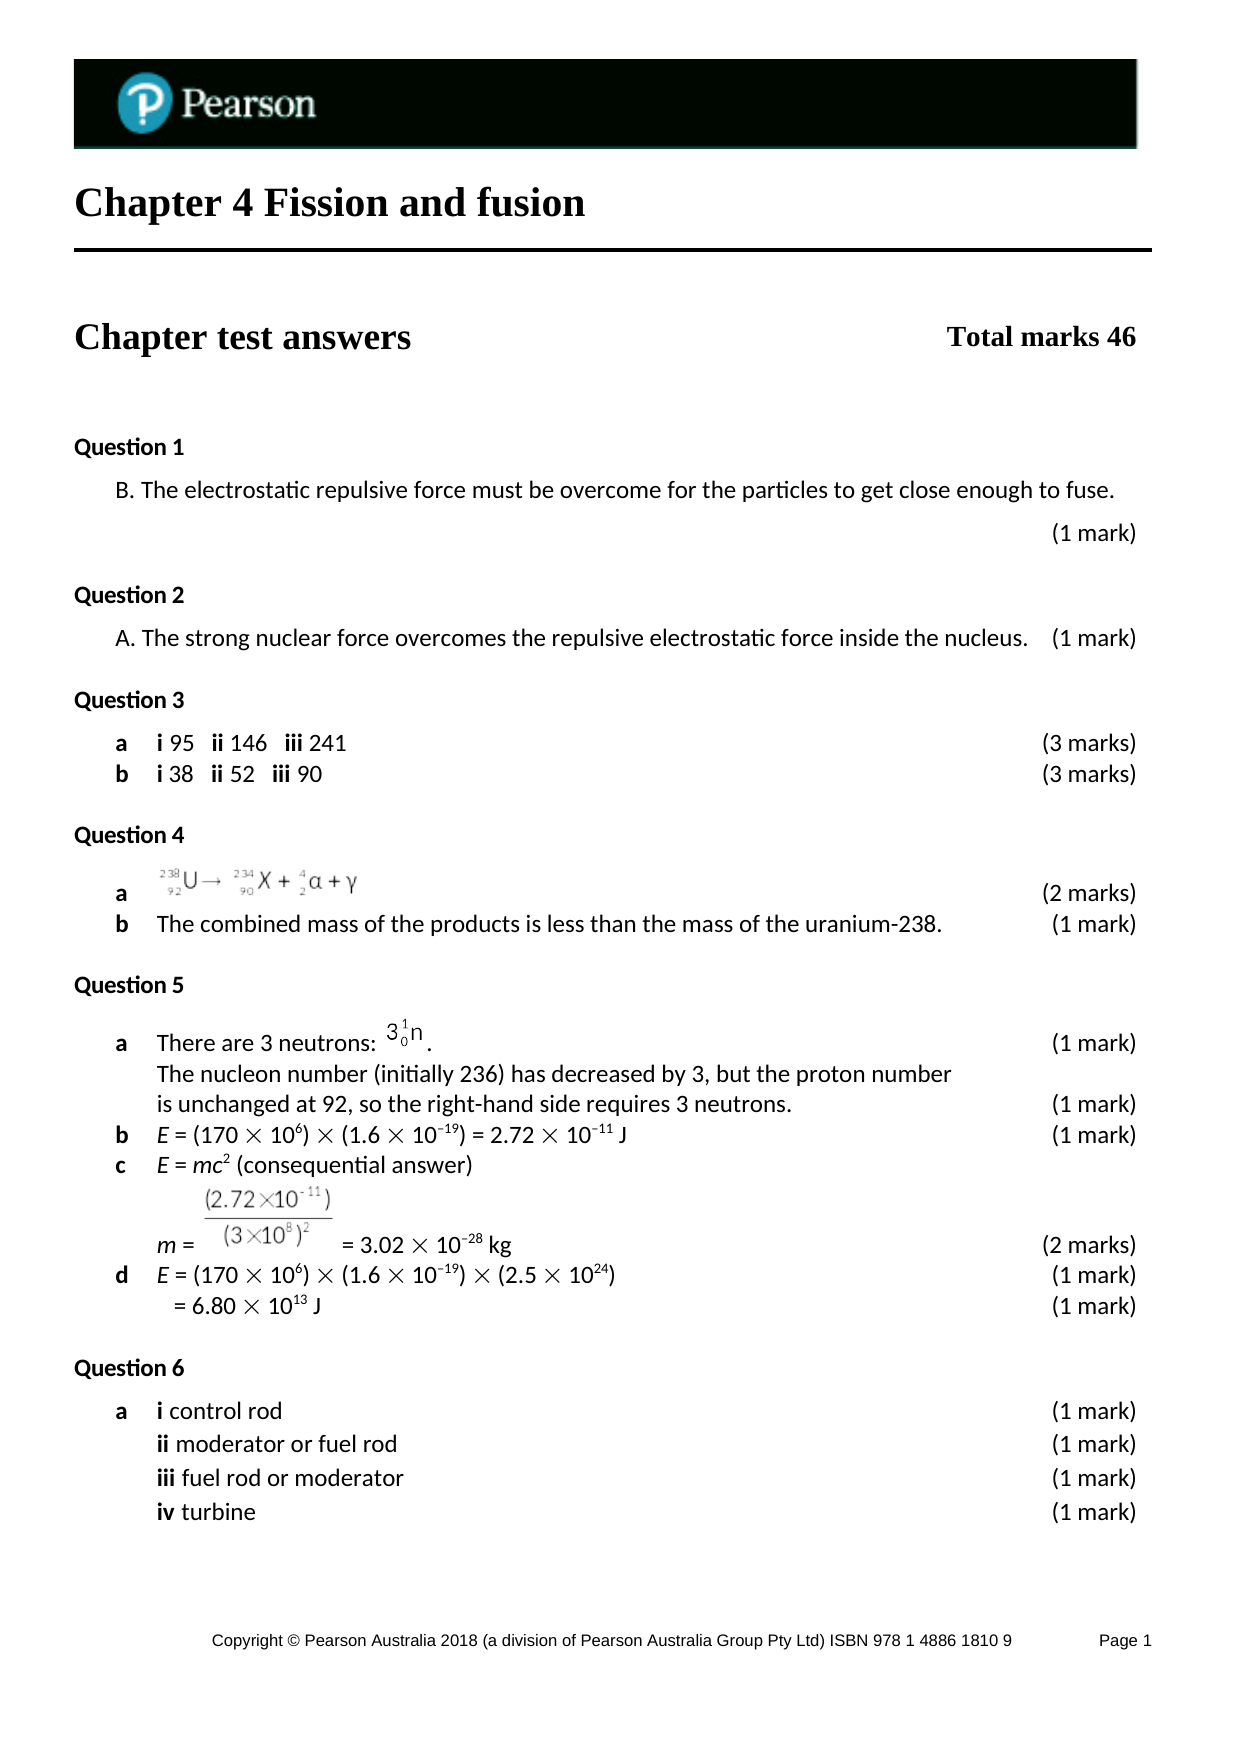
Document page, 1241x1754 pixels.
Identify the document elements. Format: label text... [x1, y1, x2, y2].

text c E = mc2 (consequential answer) [115, 1149, 1152, 1180]
text a i control rod (1 mark) ii moderator or fuel rod (1 mark) iii fuel rod or moderator (1 mark) iv turbine (1 mark) [115, 1395, 1152, 1528]
text Question 5 [74, 969, 1152, 1000]
text d E = (170 106) (1.6 10–19) (2.5 1024) (1 mark) [115, 1260, 1152, 1290]
text A. The strong nuclear force overcomes the repulsive electrostatic force inside the nucleus. (1 mark) [115, 622, 1152, 653]
text b i 38 ii 52 iii 90 (3 marks) [115, 758, 1152, 788]
text (1 mark) [115, 518, 1152, 548]
text Chapter 4 Fission and fusion [74, 177, 1152, 248]
text Chapter test answers Total marks 46 [74, 314, 1152, 357]
text B. The electrostatic repulsive force must be overcome for the particles to get close enough to fuse. [115, 474, 1152, 505]
text a i 95 ii 146 iii 241 (3 marks) [115, 727, 1152, 758]
text Question 1 [74, 432, 1152, 462]
text m = = 3.02 10–28 kg (2 marks) [115, 1180, 1152, 1260]
text Question 4 [74, 819, 1152, 850]
picture [73, 59, 1139, 149]
text Question 6 [74, 1352, 1152, 1382]
text Question 2 [74, 579, 1152, 610]
text b E = (170 106) (1.6 10–19) = 2.72 10–11 J (1 mark) [115, 1119, 1152, 1149]
text a (2 marks) [115, 862, 1152, 908]
text The nucleon number (initially 236) has decreased by 3, but the proton number is unchanged at 92, so the right-hand side requires 3 neutrons. (1 mark) [115, 1058, 1152, 1119]
text Question 3 [74, 684, 1152, 715]
text a There are 3 neutrons: . (1 mark) [115, 1013, 1152, 1058]
text = 6.80 1013 J (1 mark) [115, 1290, 1152, 1321]
text b The combined mass of the products is less than the mass of the uranium-238. (1 mark) [115, 908, 1152, 938]
